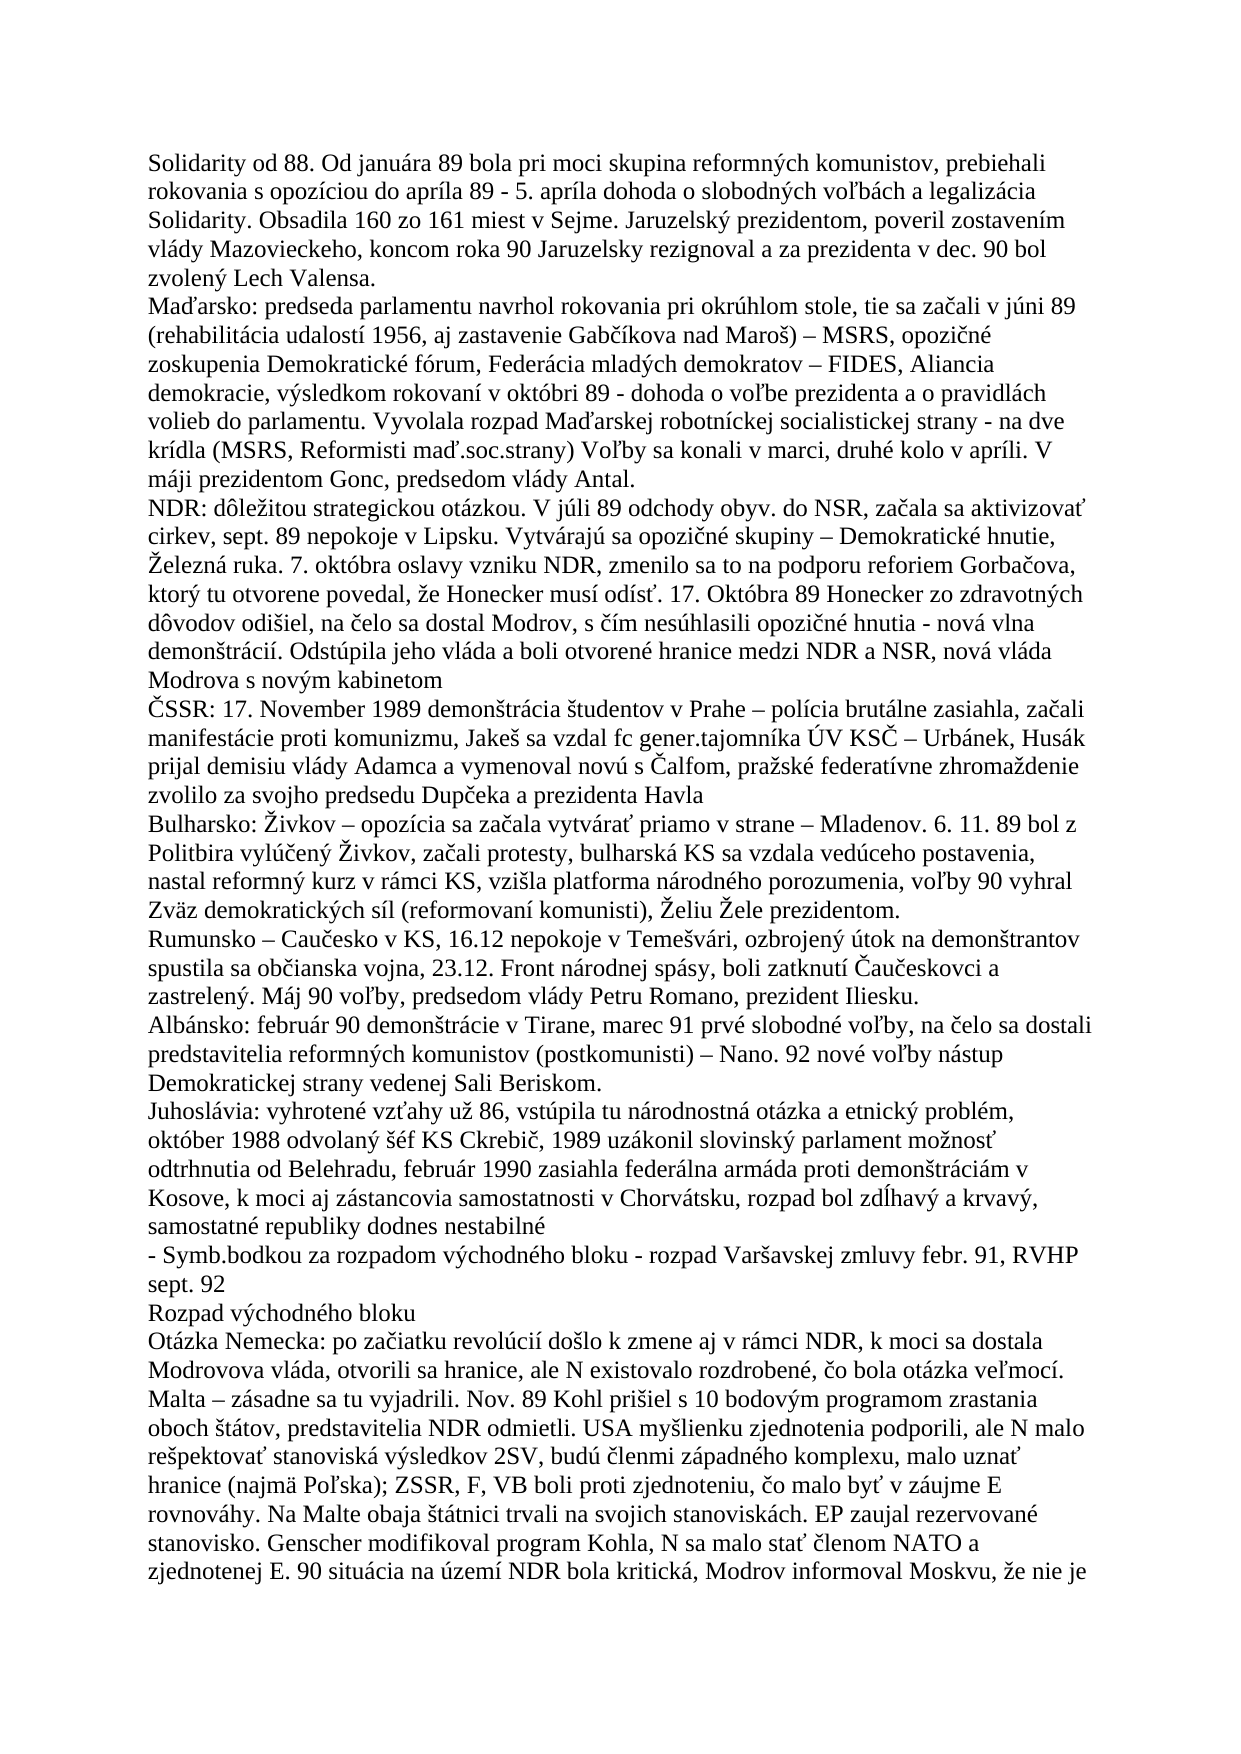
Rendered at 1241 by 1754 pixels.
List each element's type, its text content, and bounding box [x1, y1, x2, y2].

text ČSSR: 17. November 1989 demonštrácia študentov v Prahe – polícia brutálne zasiahla, začali manifestácie proti komunizmu, Jakeš sa vzdal fc gener.tajomníka ÚV KSČ – Urbánek, Husák prijal demisiu vlády Adamca a vymenoval novú s Čalfom, pražské federatívne zhromaždenie zvolilo za svojho predsedu Dupčeka a prezidenta Havla [148, 694, 1093, 809]
text Rozpad východného bloku [148, 1298, 1093, 1326]
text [148, 1326, 1093, 1585]
text Rumunsko – Caučesko v KS, 16.12 nepokoje v Temešvári, ozbrojený útok na demonštrantov spustila sa občianska vojna, 23.12. Front národnej spásy, boli zatknutí Čaučeskovci a zastrelený. Máj 90 voľby, predsedom vlády Petru Romano, prezident Iliesku. [148, 924, 1093, 1010]
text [148, 148, 1093, 291]
text Juhoslávia: vyhrotené vzťahy už 86, vstúpila tu národnostná otázka a etnický problém, október 1988 odvolaný šéf KS Ckrebič, 1989 uzákonil slovinský parlament možnosť odtrhnutia od Belehradu, február 1990 zasiahla federálna armáda proti demonštráciám v Kosove, k moci aj zástancovia samostatnosti v Chorvátsku, rozpad bol zdĺhavý a krvavý, samostatné republiky dodnes nestabilné [148, 1096, 1093, 1240]
text Albánsko: február 90 demonštrácie v Tirane, marec 91 prvé slobodné voľby, na čelo sa dostali predstavitelia reformných komunistov (postkomunisti) – Nano. 92 nové voľby nástup Demokratickej strany vedenej Sali Beriskom. [148, 1010, 1093, 1096]
text Bulharsko: Živkov – opozícia sa začala vytvárať priamo v strane – Mladenov. 6. 11. 89 bol z Politbira vylúčený Živkov, začali protesty, bulharská KS sa vzdala vedúceho postavenia, nastal reformný kurz v rámci KS, vzišla platforma národného porozumenia, voľby 90 vyhral Zväz demokratických síl (reformovaní komunisti), Želiu Žele prezidentom. [148, 809, 1093, 924]
text Maďarsko: predseda parlamentu navrhol rokovania pri okrúhlom stole, tie sa začali v júni 89 (rehabilitácia udalostí 1956, aj zastavenie Gabčíkova nad Maroš) – MSRS, opozičné zoskupenia Demokratické fórum, Federácia mladých demokratov – FIDES, Aliancia demokracie, výsledkom rokovaní v októbri 89 - dohoda o voľbe prezidenta a o pravidlách volieb do parlamentu. Vyvolala rozpad Maďarskej robotníckej socialistickej strany - na dve krídla (MSRS, Reformisti maď.soc.strany) Voľby sa konali v marci, druhé kolo v apríli. V máji prezidentom Gonc, predsedom vlády Antal. [148, 291, 1093, 493]
text NDR: dôležitou strategickou otázkou. V júli 89 odchody obyv. do NSR, začala sa aktivizovať cirkev, sept. 89 nepokoje v Lipsku. Vytvárajú sa opozičné skupiny – Demokratické hnutie, Železná ruka. 7. októbra oslavy vzniku NDR, zmenilo sa to na podporu reforiem Gorbačova, ktorý tu otvorene povedal, že Honecker musí odísť. 17. Októbra 89 Honecker zo zdravotných dôvodov odišiel, na čelo sa dostal Modrov, s čím nesúhlasili opozičné hnutia - nová vlna demonštrácií. Odstúpila jeho vláda a boli otvorené hranice medzi NDR a NSR, nová vláda Modrova s novým kabinetom [148, 493, 1093, 694]
text - Symb.bodkou za rozpadom východného bloku - rozpad Varšavskej zmluvy febr. 91, RVHP sept. 92 [148, 1240, 1093, 1298]
